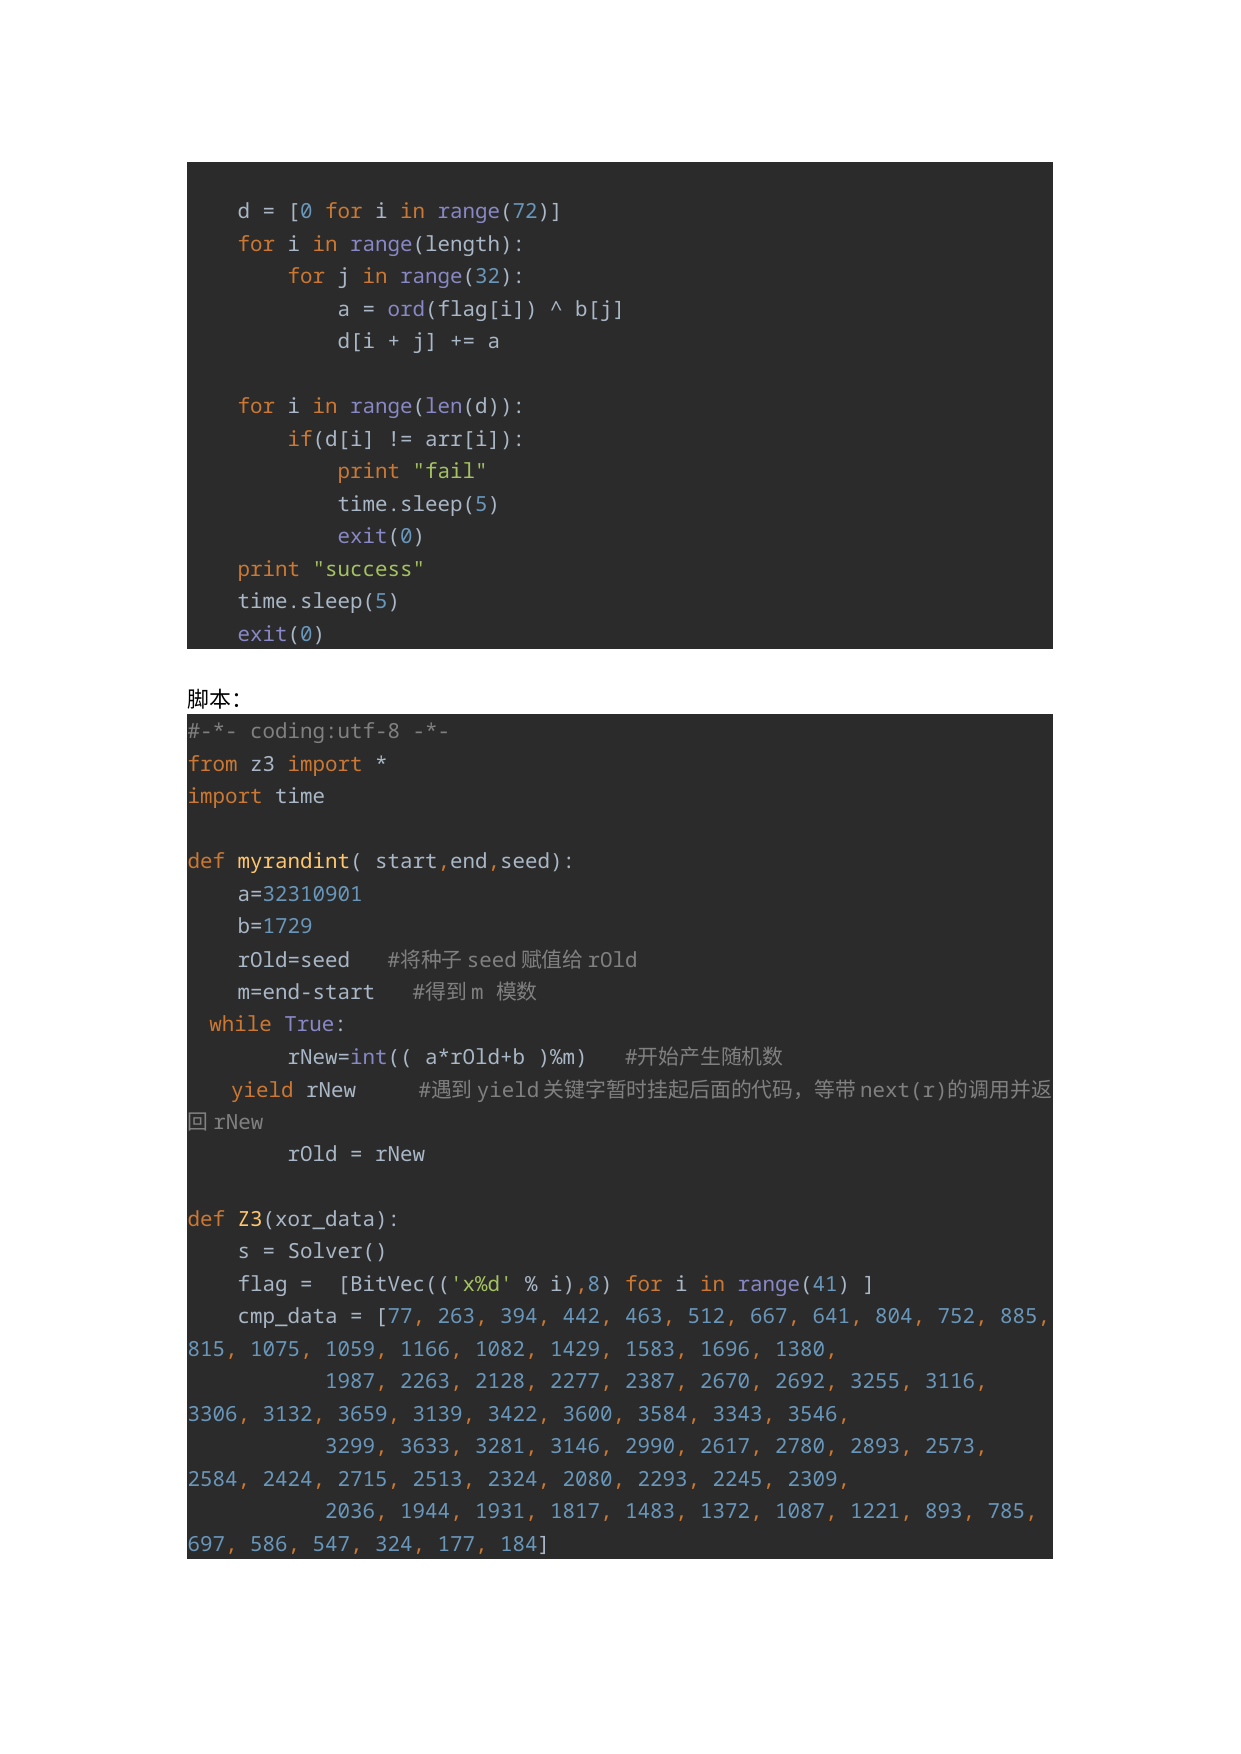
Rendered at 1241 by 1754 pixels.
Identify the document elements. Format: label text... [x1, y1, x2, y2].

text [187, 714, 1053, 1559]
text 脚本： [187, 682, 1053, 714]
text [187, 162, 1053, 649]
